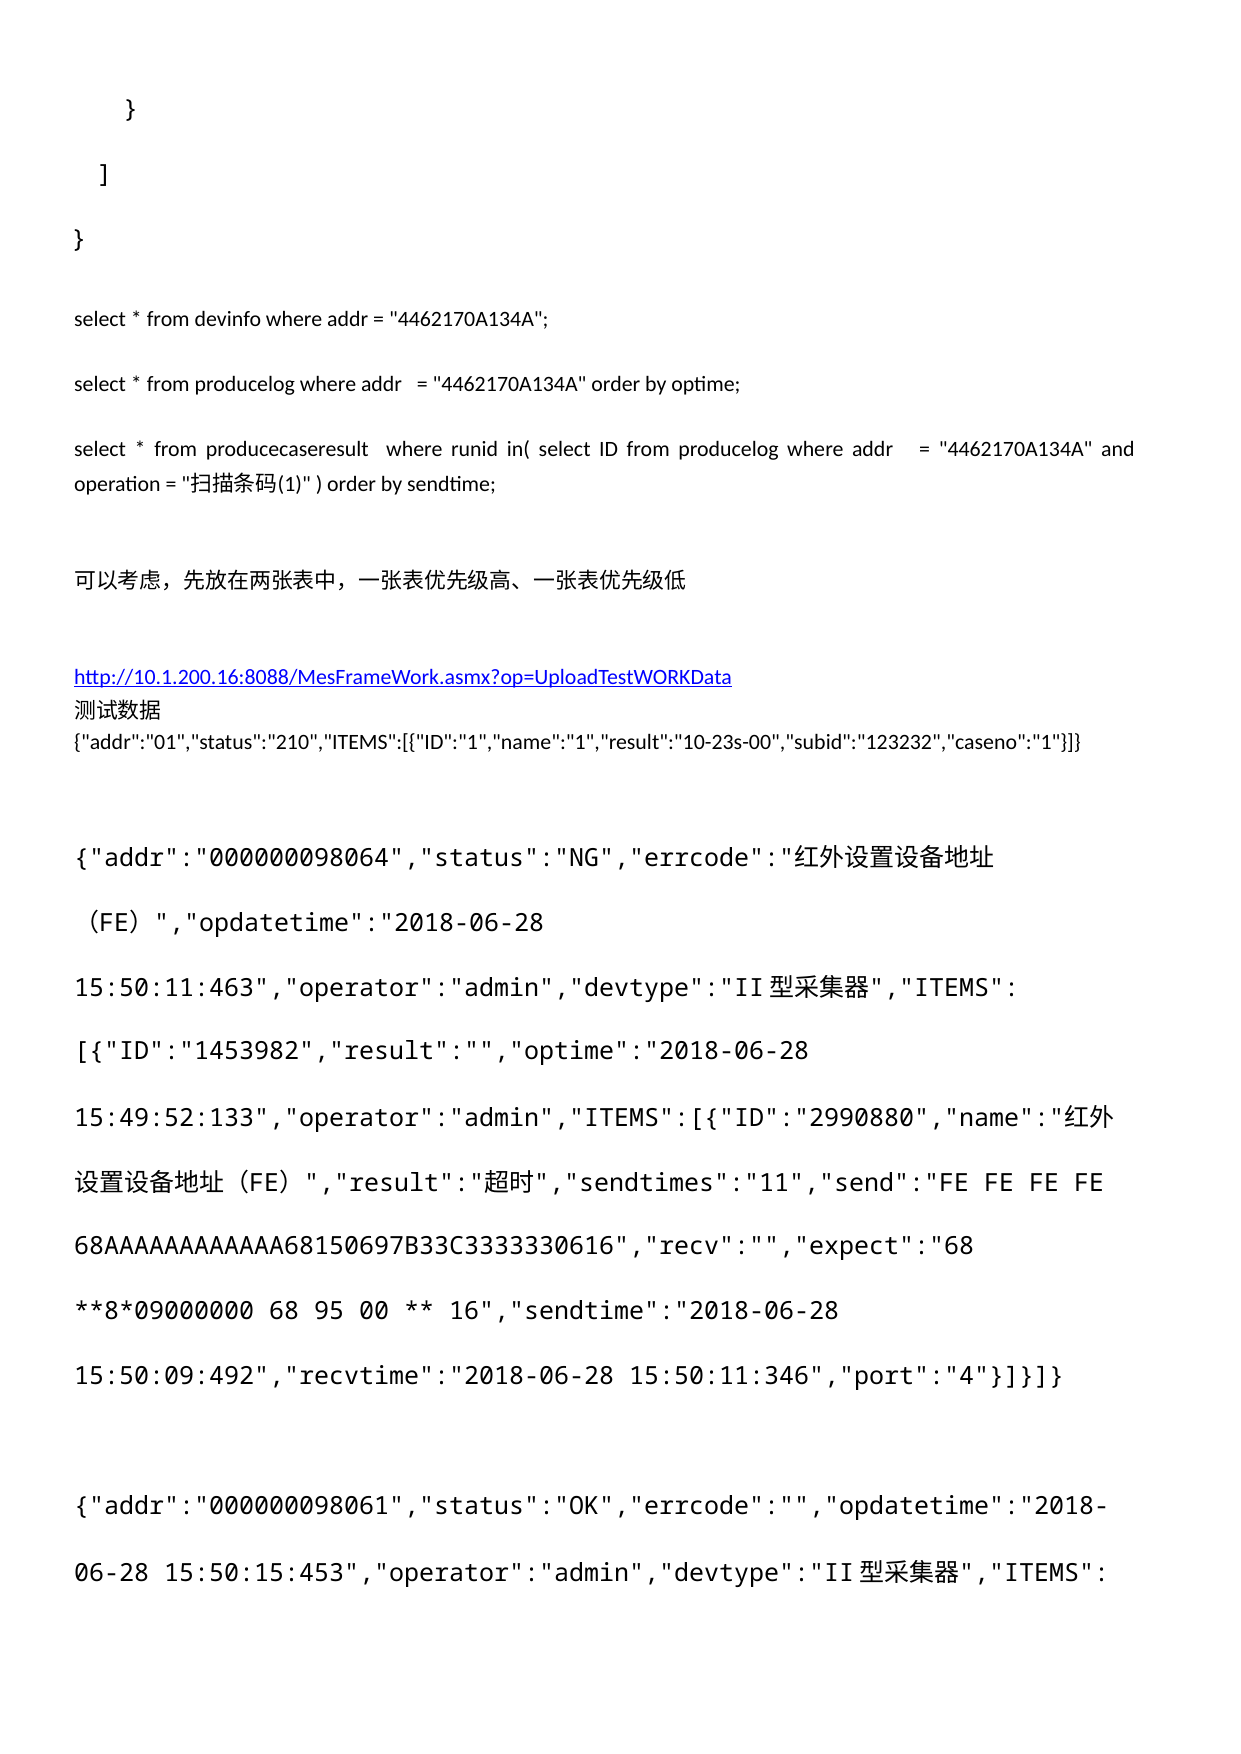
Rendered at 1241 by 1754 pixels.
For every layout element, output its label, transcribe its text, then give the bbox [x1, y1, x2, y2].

text } [74, 75, 1137, 140]
text ] [74, 140, 1137, 205]
text {"addr":"01","status":"210","ITEMS":[{"ID":"1","name":"1","result":"10-23s-00","subid":"123232","caseno":"1"}]} [74, 725, 1137, 758]
text http://10.1.200.16:8088/MesFrameWork.asmx?op=UploadTestWORKData [74, 660, 1137, 693]
text select * from producelog where addr = "4462170A134A" order by optime; [74, 368, 1137, 400]
text select * from devinfo where addr = "4462170A134A"; [74, 303, 1137, 335]
text select * from producecaseresult where runid in( select ID from producelog where addr = "4462170A134A" and operation = "扫描条码(1)" ) order by sendtime; [74, 433, 1137, 498]
text 测试数据 [74, 693, 1137, 725]
text {"addr":"000000098064","status":"NG","errcode":"红外设置设备地址（FE）","opdatetime":"2018-06-28 15:50:11:463","operator":"admin","devtype":"II型采集器","ITEMS":[{"ID":"1453982","result":"","optime":"2018-06-28 15:49:52:133","operator":"admin","ITEMS":[{"ID":"2990880","name":"红外设置设备地址（FE）","result":"超时","sendtimes":"11","send":"FE FE FE FE 68AAAAAAAAAAAA68150697B33C3333330616","recv":"","expect":"68 **8*09000000 68 95 00 ** 16","sendtime":"2018-06-28 15:50:09:492","recvtime":"2018-06-28 15:50:11:346","port":"4"}]}]} [74, 823, 1137, 1408]
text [74, 1473, 1137, 1603]
text } [74, 205, 1137, 270]
text 可以考虑，先放在两张表中，一张表优先级高、一张表优先级低 [74, 563, 1137, 595]
